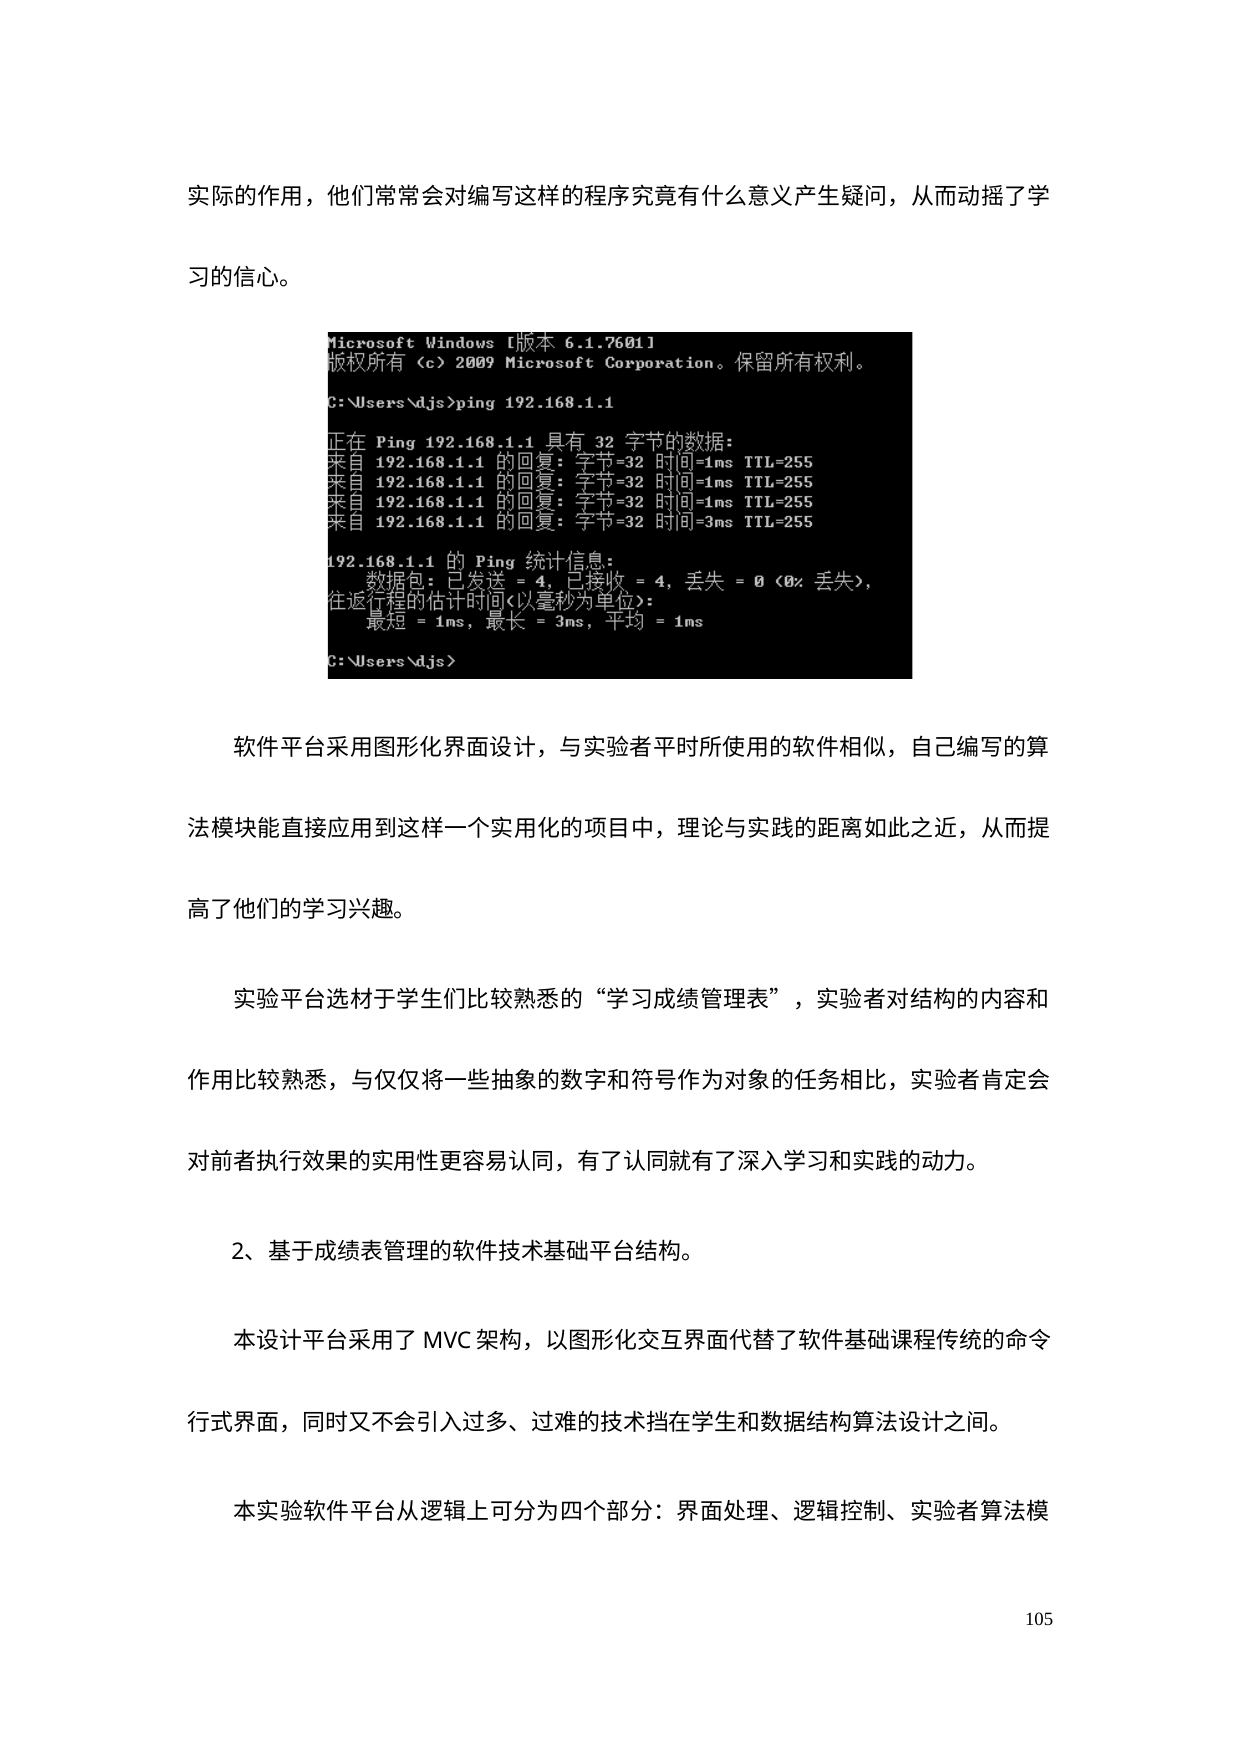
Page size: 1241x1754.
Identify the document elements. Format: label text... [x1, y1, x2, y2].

text 本设计平台采用了MVC架构，以图形化交互界面代替了软件基础课程传统的命令行式界面，同时又不会引入过多、过难的技术挡在学生和数据结构算法设计之间。 [187, 1306, 1053, 1452]
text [187, 162, 1053, 308]
text 实验平台选材于学生们比较熟悉的“学习成绩管理表”，实验者对结构的内容和作用比较熟悉，与仅仅将一些抽象的数字和符号作为对象的任务相比，实验者肯定会对前者执行效果的实用性更容易认同，有了认同就有了深入学习和实践的动力。 [187, 965, 1053, 1192]
text 软件平台采用图形化界面设计，与实验者平时所使用的软件相似，自己编写的算法模块能直接应用到这样一个实用化的项目中，理论与实践的距离如此之近，从而提高了他们的学习兴趣。 [187, 713, 1053, 940]
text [187, 1477, 1053, 1542]
list 基于成绩表管理的软件技术基础平台结构。 [231, 1217, 1053, 1282]
